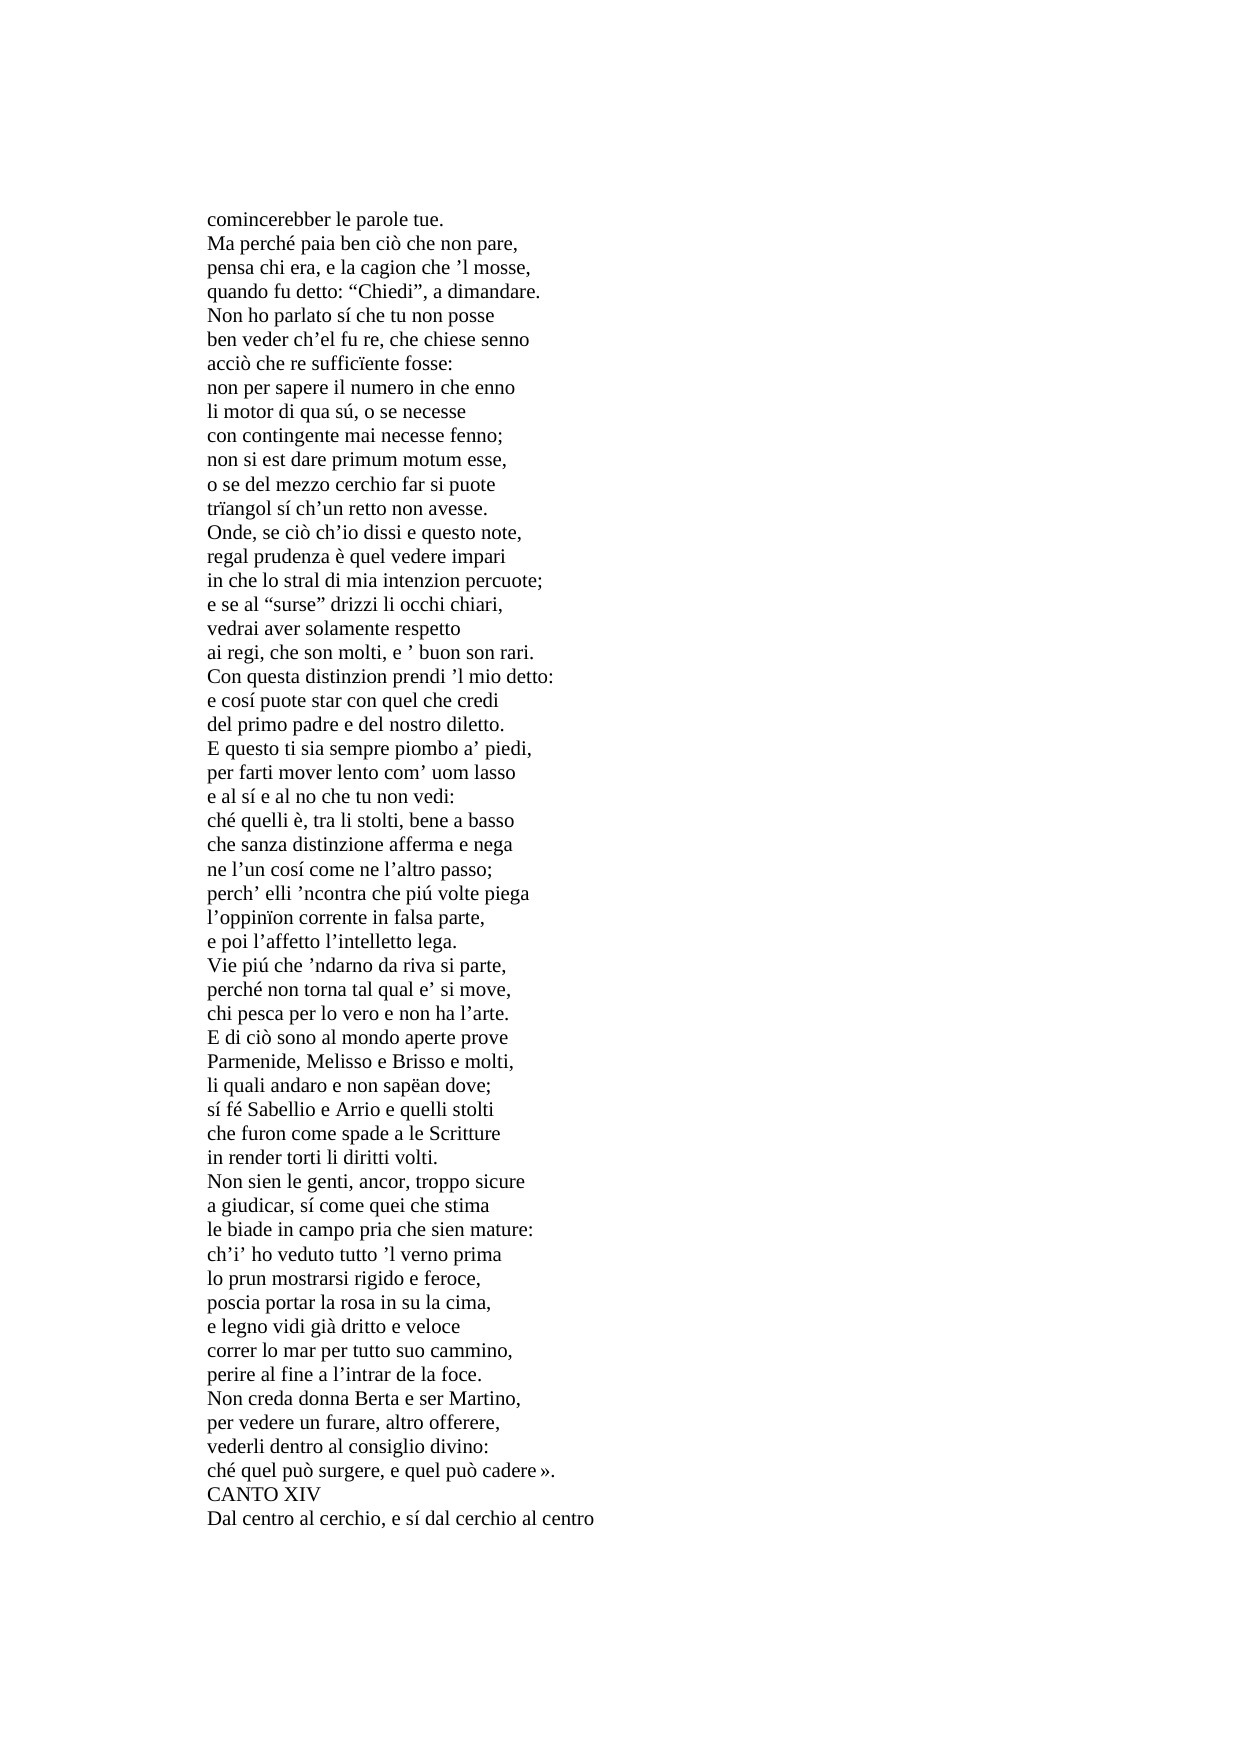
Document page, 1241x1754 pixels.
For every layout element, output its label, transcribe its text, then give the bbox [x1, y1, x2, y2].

text acciò che re sufficïente fosse: [207, 351, 1033, 375]
text e se al “surse” drizzi li occhi chiari, [207, 592, 1033, 616]
text per farti mover lento com’ uom lasso [207, 760, 1033, 784]
text E di ciò sono al mondo aperte prove [207, 1025, 1033, 1049]
text perire al fine a l’intrar de la foce. [207, 1362, 1033, 1386]
text vedrai aver solamente respetto [207, 616, 1033, 640]
text perch’ elli ’ncontra che piú volte piega [207, 881, 1033, 904]
text E questo ti sia sempre piombo a’ piedi, [207, 736, 1033, 760]
text o se del mezzo cerchio far si puote [207, 471, 1033, 496]
text CANTO XIV [207, 1482, 1033, 1506]
text e legno vidi già dritto e veloce [207, 1314, 1033, 1338]
text non per sapere il numero in che enno [207, 375, 1033, 399]
text Non ho parlato sí che tu non posse [207, 303, 1033, 327]
text Con questa distinzion prendi ’l mio detto: [207, 664, 1033, 688]
text non si est dare primum motum esse, [207, 447, 1033, 471]
text ne l’un cosí come ne l’altro passo; [207, 856, 1033, 881]
text comincerebber le parole tue. [207, 207, 1033, 231]
text ché quel può surgere, e quel può cadere ». [207, 1458, 1033, 1482]
text Ma perché paia ben ciò che non pare, [207, 231, 1033, 255]
text chi pesca per lo vero e non ha l’arte. [207, 1001, 1033, 1025]
text che furon come spade a le Scritture [207, 1121, 1033, 1145]
text pensa chi era, e la cagion che ’l mosse, [207, 255, 1033, 279]
text Parmenide, Melisso e Brisso e molti, [207, 1049, 1033, 1073]
text e al sí e al no che tu non vedi: [207, 784, 1033, 808]
text li quali andaro e non sapëan dove; [207, 1073, 1033, 1097]
text quando fu detto: “Chiedi”, a dimandare. [207, 279, 1033, 303]
text Non creda donna Berta e ser Martino, [207, 1386, 1033, 1410]
text ché quelli è, tra li stolti, bene a basso [207, 808, 1033, 832]
text del primo padre e del nostro diletto. [207, 712, 1033, 736]
text a giudicar, sí come quei che stima [207, 1193, 1033, 1217]
text ai regi, che son molti, e ’ buon son rari. [207, 640, 1033, 664]
text per vedere un furare, altro offerere, [207, 1410, 1033, 1434]
text in render torti li diritti volti. [207, 1145, 1033, 1169]
text lo prun mostrarsi rigido e feroce, [207, 1266, 1033, 1289]
text Non sien le genti, ancor, troppo sicure [207, 1169, 1033, 1193]
text in che lo stral di mia intenzion percuote; [207, 568, 1033, 592]
text che sanza distinzione afferma e nega [207, 832, 1033, 856]
text Vie piú che ’ndarno da riva si parte, [207, 953, 1033, 977]
text Dal centro al cerchio, e sí dal cerchio al centro [207, 1506, 1033, 1530]
text ch’i’ ho veduto tutto ’l verno prima [207, 1241, 1033, 1266]
text perché non torna tal qual e’ si move, [207, 977, 1033, 1001]
text ben veder ch’el fu re, che chiese senno [207, 327, 1033, 351]
text li motor di qua sú, o se necesse [207, 399, 1033, 423]
text e cosí puote star con quel che credi [207, 688, 1033, 712]
text le biade in campo pria che sien mature: [207, 1217, 1033, 1241]
text poscia portar la rosa in su la cima, [207, 1289, 1033, 1314]
text e poi l’affetto l’intelletto lega. [207, 929, 1033, 953]
text regal prudenza è quel vedere impari [207, 544, 1033, 568]
text con contingente mai necesse fenno; [207, 423, 1033, 447]
text vederli dentro al consiglio divino: [207, 1434, 1033, 1458]
text sí fé Sabellio e Arrio e quelli stolti [207, 1097, 1033, 1121]
text correr lo mar per tutto suo cammino, [207, 1338, 1033, 1362]
text Onde, se ciò ch’io dissi e questo note, [207, 519, 1033, 544]
text l’oppinïon corrente in falsa parte, [207, 904, 1033, 929]
text trïangol sí ch’un retto non avesse. [207, 496, 1033, 519]
